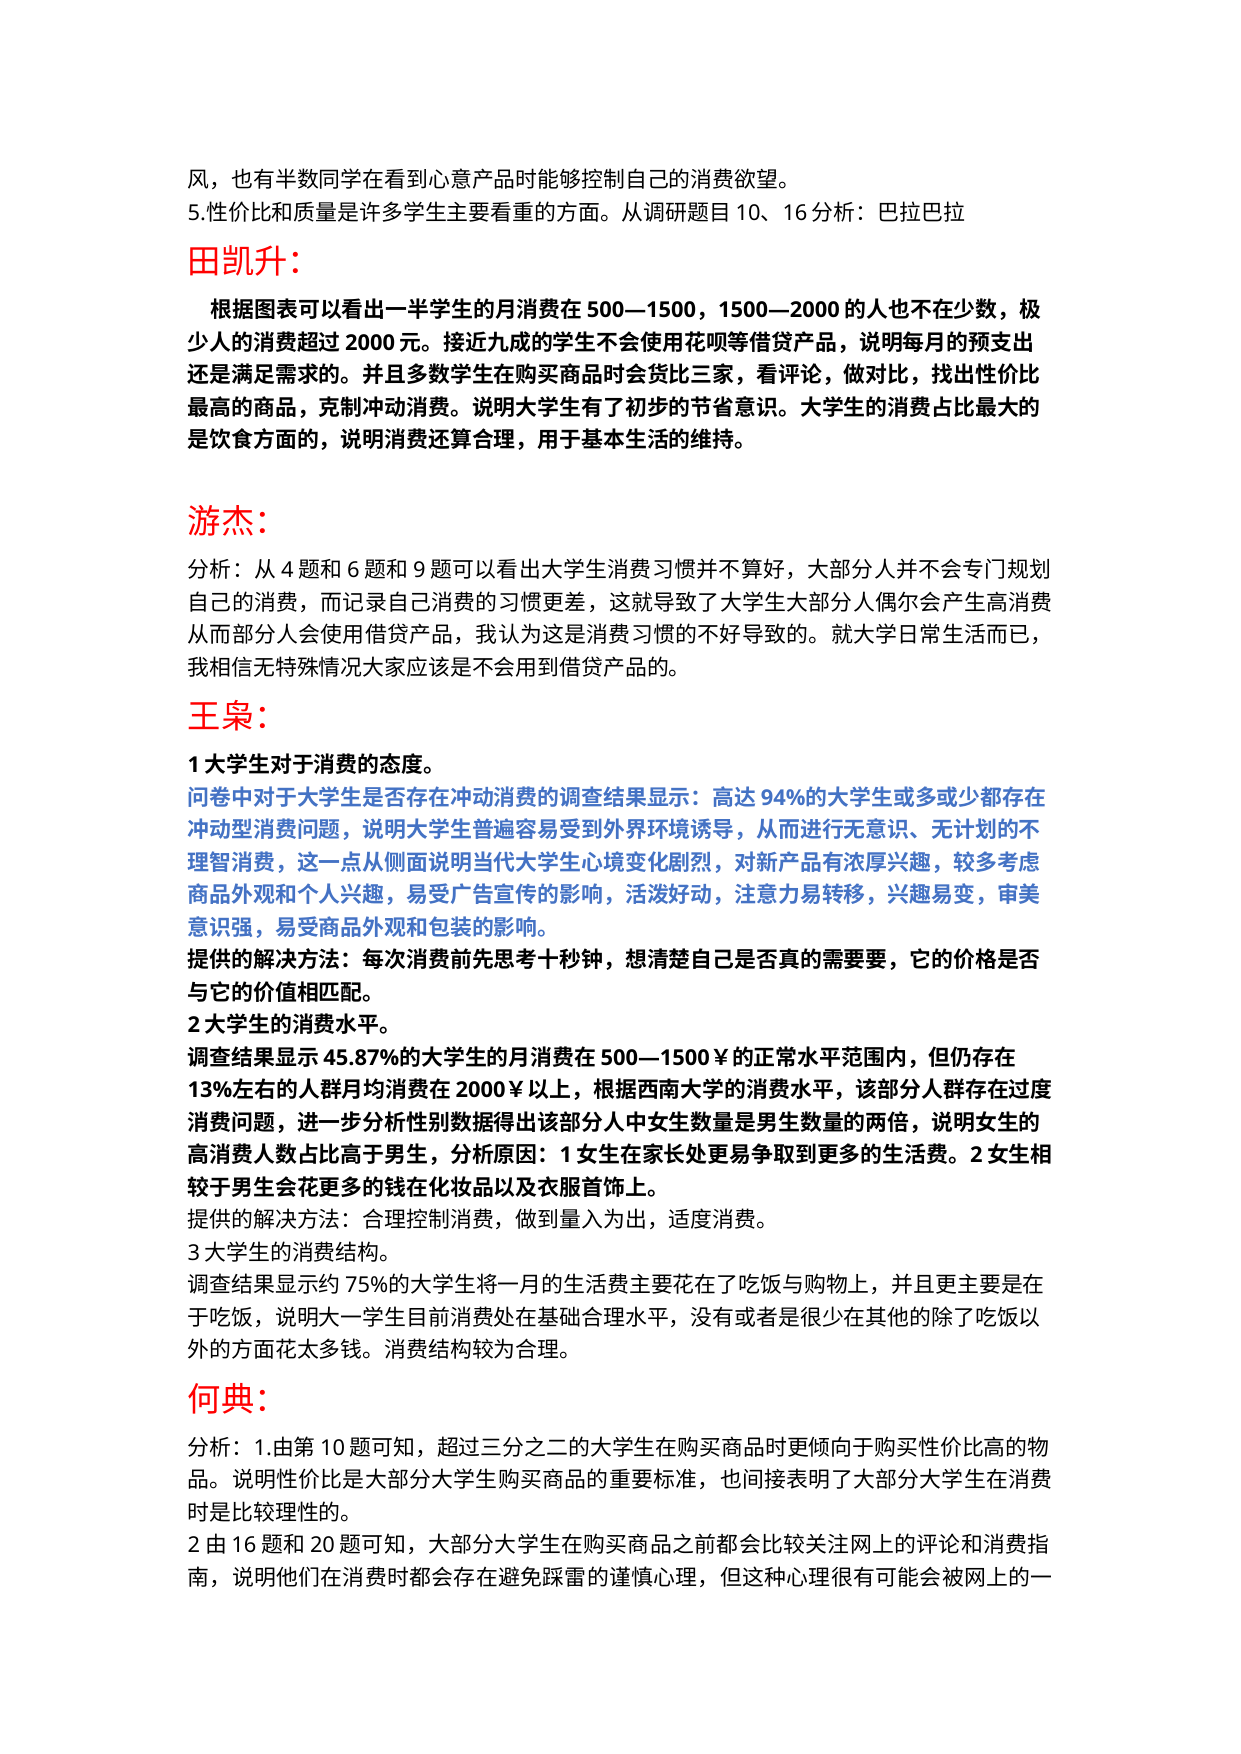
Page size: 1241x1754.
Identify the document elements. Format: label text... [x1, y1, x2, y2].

text 提供的解决方法：合理控制消费，做到量入为出，适度消费。 [187, 1202, 1053, 1234]
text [187, 162, 1053, 194]
text 问卷中对于大学生是否存在冲动消费的调查结果显示：高达94%的大学生或多或少都存在冲动型消费问题，说明大学生普遍容易受到外界环境诱导，从而进行无意识、无计划的不理智消费，这一点从侧面说明当代大学生心境变化剧烈，对新产品有浓厚兴趣，较多考虑商品外观和个人兴趣，易受广告宣传的影响，活泼好动，注意力易转移，兴趣易变，审美意识强，易受商品外观和包装的影响。 [187, 779, 1053, 942]
text 5.性价比和质量是许多学生主要看重的方面。从调研题目10、16分析：巴拉巴拉 [187, 194, 1053, 227]
text 田凯升： [187, 227, 1053, 292]
text 调查结果显示约75%的大学生将一月的生活费主要花在了吃饭与购物上，并且更主要是在于吃饭，说明大一学生目前消费处在基础合理水平，没有或者是很少在其他的除了吃饭以外的方面花太多钱。消费结构较为合理。 [187, 1267, 1053, 1364]
text 何典： [187, 1364, 1053, 1429]
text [187, 1527, 1053, 1592]
text 分析：从4题和6题和9题可以看出大学生消费习惯并不算好，大部分人并不会专门规划自己的消费，而记录自己消费的习惯更差，这就导致了大学生大部分人偶尔会产生高消费，从而部分人会使用借贷产品，我认为这是消费习惯的不好导致的。就大学日常生活而已，我相信无特殊情况大家应该是不会用到借贷产品的。 [187, 552, 1053, 682]
text 分析：1.由第10题可知，超过三分之二的大学生在购买商品时更倾向于购买性价比高的物品。说明性价比是大部分大学生购买商品的重要标准，也间接表明了大部分大学生在消费时是比较理性的。 [187, 1429, 1053, 1527]
text 1大学生对于消费的态度。 [187, 747, 1053, 779]
text 游杰： [187, 487, 1053, 552]
text 调查结果显示45.87%的大学生的月消费在500—1500￥的正常水平范围内，但仍存在13%左右的人群月均消费在2000￥以上，根据西南大学的消费水平，该部分人群存在过度消费问题，进一步分析性别数据得出该部分人中女生数量是男生数量的两倍，说明女生的高消费人数占比高于男生，分析原因：1女生在家长处更易争取到更多的生活费。2女生相较于男生会花更多的钱在化妆品以及衣服首饰上。 [187, 1039, 1053, 1202]
text 根据图表可以看出一半学生的月消费在500—1500，1500—2000的人也不在少数，极少人的消费超过2000元。接近九成的学生不会使用花呗等借贷产品，说明每月的预支出还是满足需求的。并且多数学生在购买商品时会货比三家，看评论，做对比，找出性价比最高的商品，克制冲动消费。说明大学生有了初步的节省意识。大学生的消费占比最大的是饮食方面的，说明消费还算合理，用于基本生活的维持。 [187, 292, 1053, 454]
text 2大学生的消费水平。 [187, 1007, 1053, 1039]
text 提供的解决方法：每次消费前先思考十秒钟，想清楚自己是否真的需要要，它的价格是否与它的价值相匹配。 [187, 942, 1053, 1007]
text 王枭： [187, 682, 1053, 747]
text 3大学生的消费结构。 [187, 1234, 1053, 1267]
